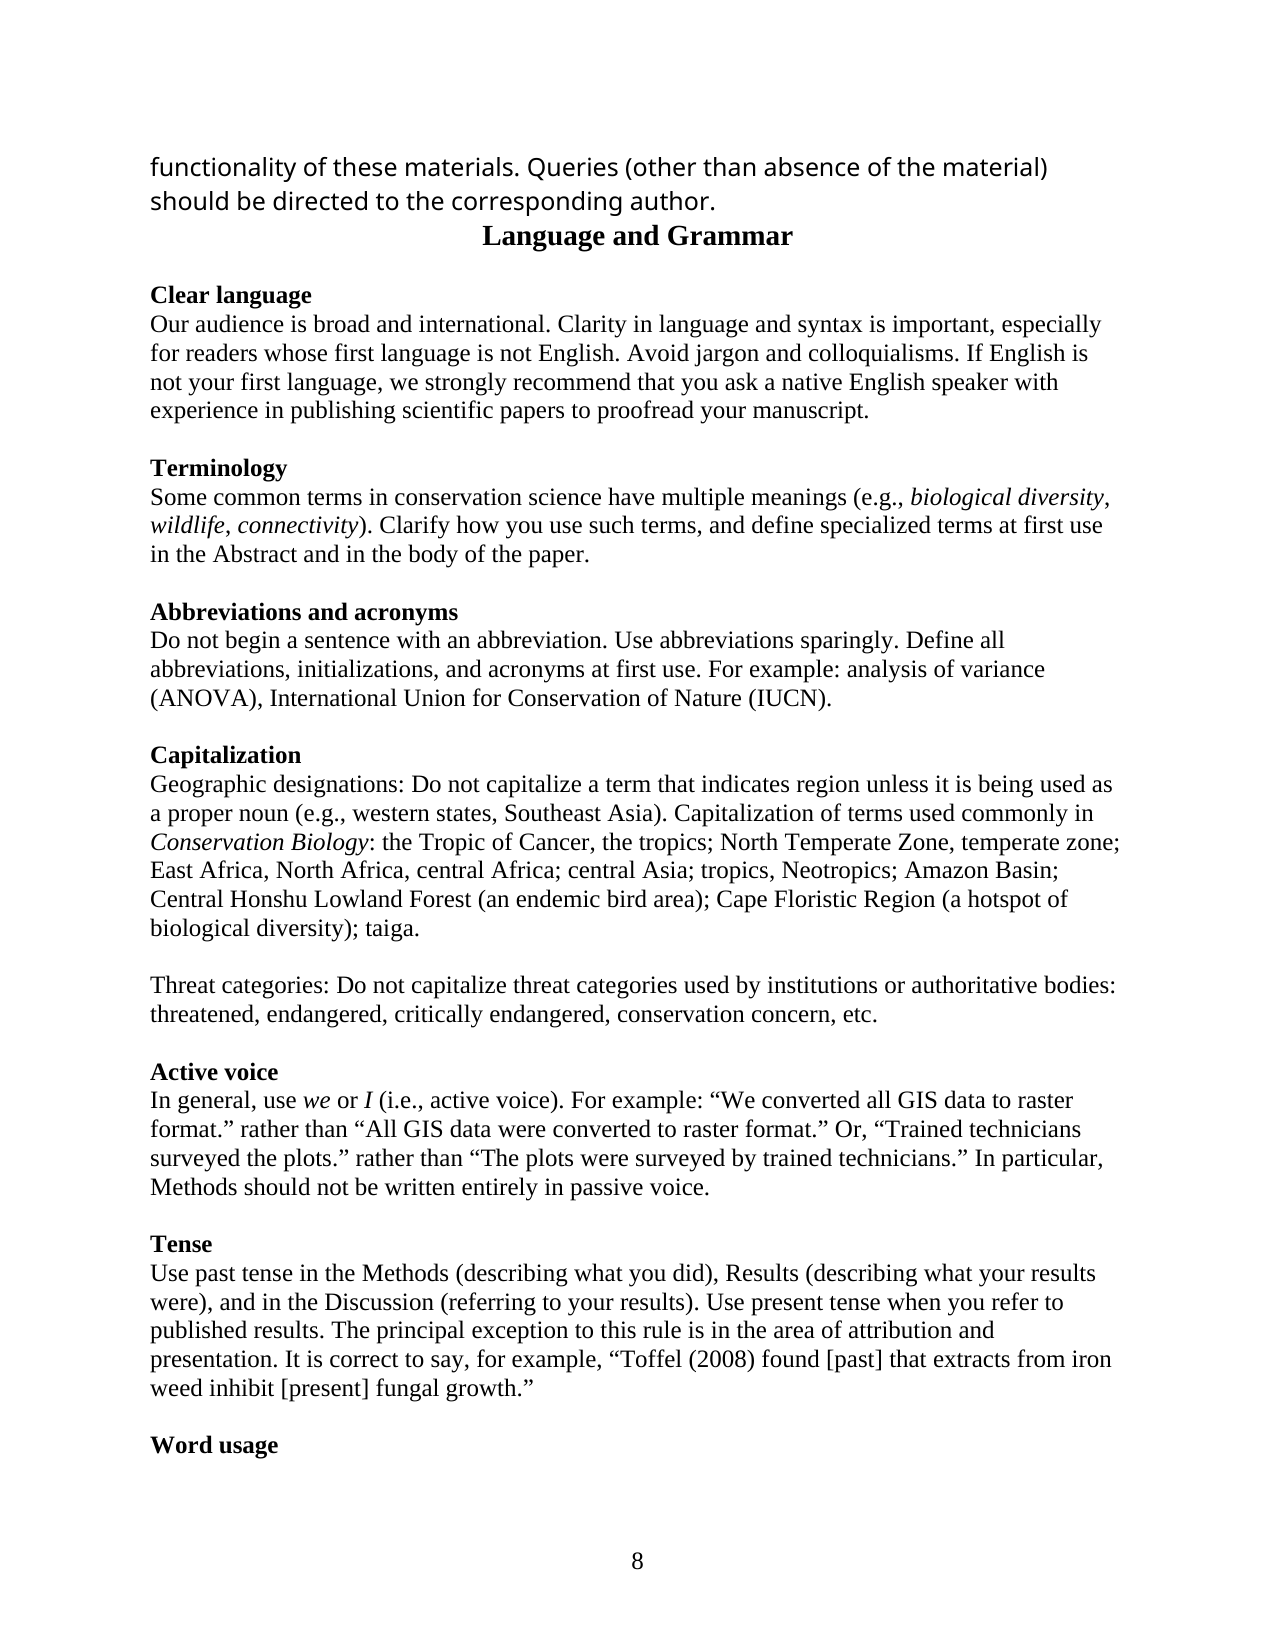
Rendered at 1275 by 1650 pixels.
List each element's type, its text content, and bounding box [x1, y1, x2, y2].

text Terminology [150, 453, 1125, 482]
text Capitalization [150, 740, 1125, 769]
subtitle Tense [150, 1229, 1125, 1258]
text Use past tense in the Methods (describing what you did), Results (describing what your results were), and in the Discussion (referring to your results). Use present tense when you refer to published results. The principal exception to this rule is in the area of attribution and presentation. It is correct to say, for example, “Toffel (2008) found [past] that extracts from iron weed inhibit [present] fungal growth.” [150, 1258, 1125, 1402]
text Clear language [150, 280, 1125, 309]
subtitle Active voice [150, 1057, 1125, 1085]
text Geographic designations: Do not capitalize a term that indicates region unless it is being used as a proper noun (e.g., western states, Southeast Asia). Capitalization of terms used commonly in Conservation Biology: the Tropic of Cancer, the tropics; North Temperate Zone, temperate zone; East Africa, North Africa, central Africa; central Asia; tropics, Neotropics; Amazon Basin; Central Honshu Lowland Forest (an endemic bird area); Cape Floristic Region (a hotspot of biological diversity); taiga. [150, 769, 1125, 942]
text Our audience is broad and international. Clarity in language and syntax is important, especially for readers whose first language is not English. Avoid jargon and colloquialisms. If English is not your first language, we strongly recommend that you ask a native English speaker with experience in publishing scientific papers to proofread your manuscript. [150, 309, 1125, 424]
text Word usage [150, 1430, 1125, 1459]
text Language and Grammar [150, 218, 1125, 252]
text Some common terms in conservation science have multiple meanings (e.g., biological diversity, wildlife, connectivity). Clarify how you use such terms, and define specialized terms at first use in the Abstract and in the body of the paper. [150, 482, 1125, 568]
text Do not begin a sentence with an abbreviation. Use abbreviations sparingly. Define all abbreviations, initializations, and acronyms at first use. For example: analysis of variance (ANOVA), International Union for Conservation of Nature (IUCN). [150, 625, 1125, 712]
subtitle Abbreviations and acronyms [150, 597, 1125, 625]
text Threat categories: Do not capitalize threat categories used by institutions or authoritative bodies: threatened, endangered, critically endangered, conservation concern, etc. [150, 970, 1125, 1028]
text In general, use we or I (i.e., active voice). For example: “We converted all GIS data to raster format.” rather than “All GIS data were converted to raster format.” Or, “Trained technicians surveyed the plots.” rather than “The plots were surveyed by trained technicians.” In particular, Methods should not be written entirely in passive voice. [150, 1085, 1125, 1200]
